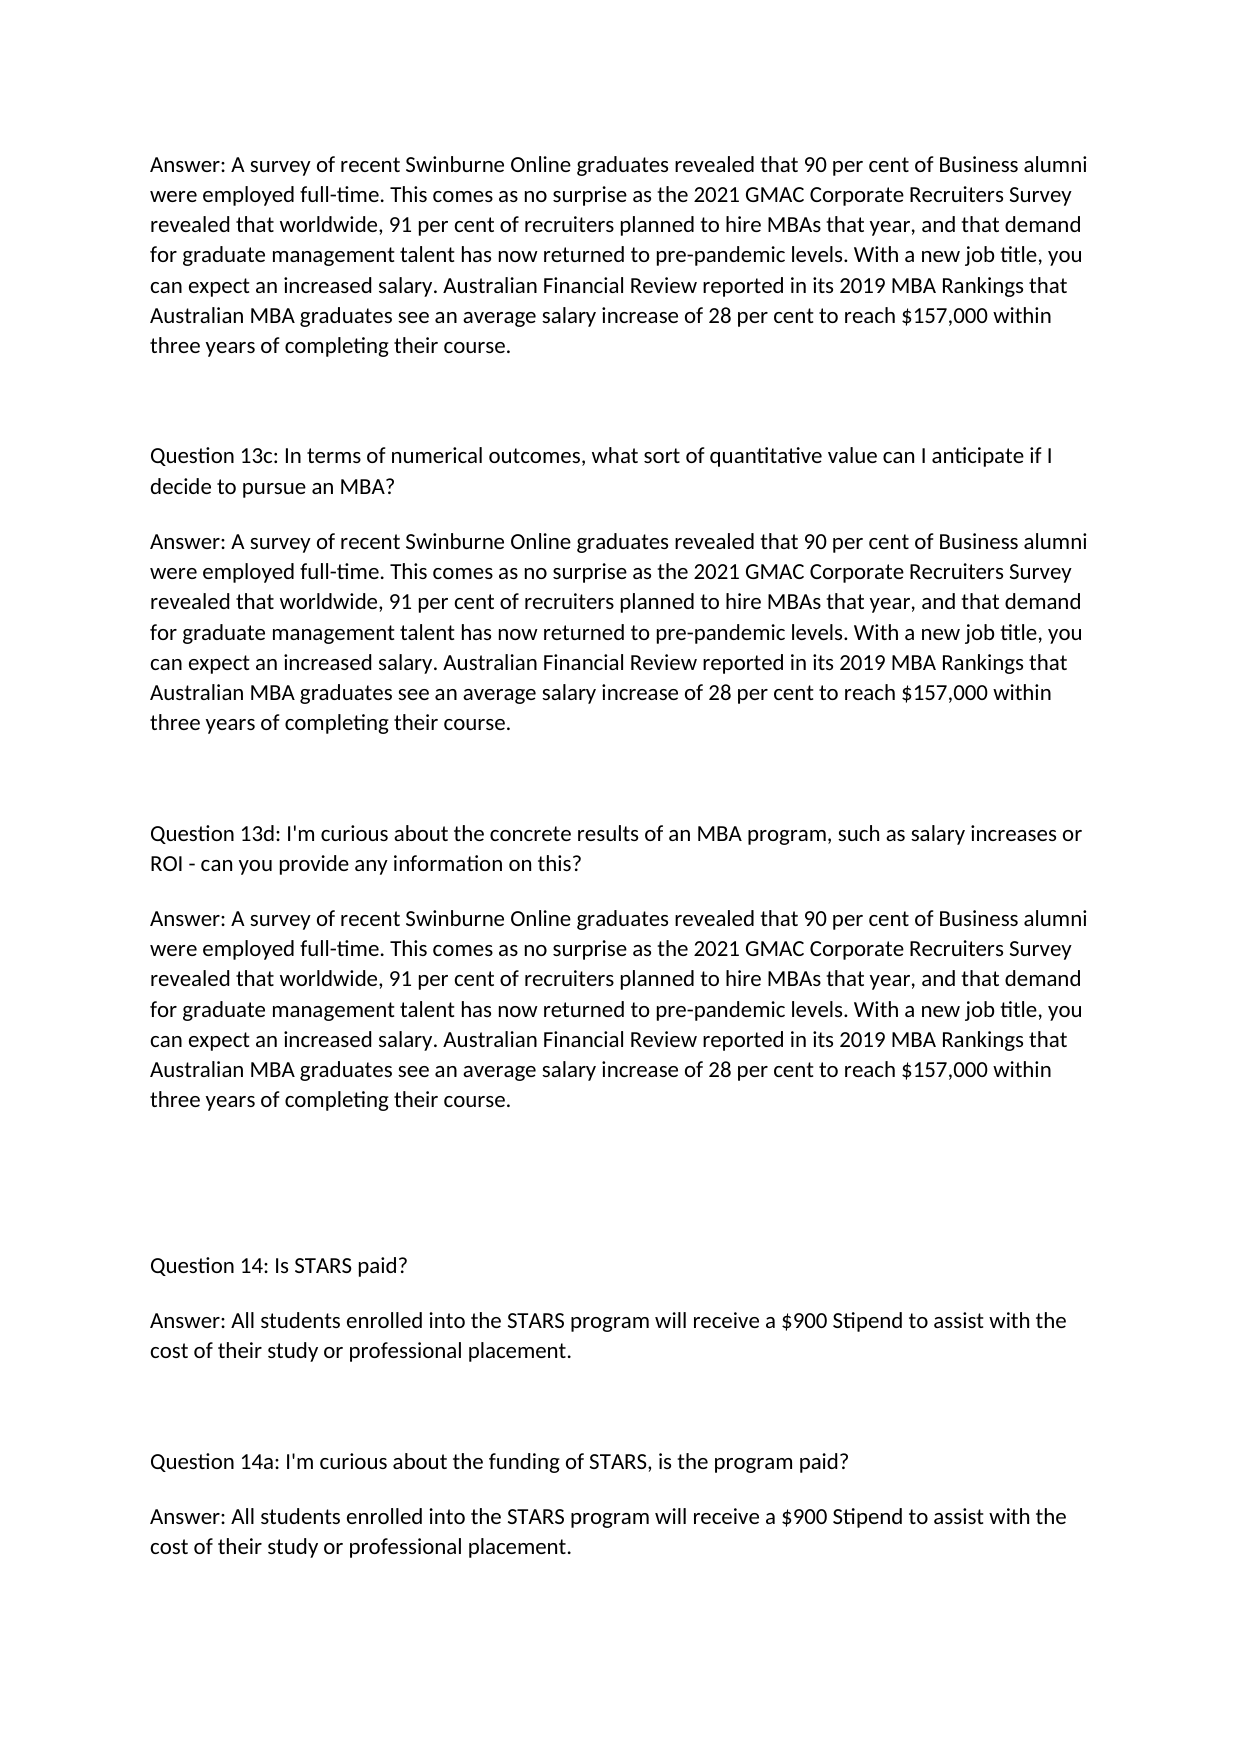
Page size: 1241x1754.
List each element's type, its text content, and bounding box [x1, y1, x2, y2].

text Question 13c: In terms of numerical outcomes, what sort of quantitative value can I anticipate if I decide to pursue an MBA? [150, 442, 1090, 500]
text Question 13d: I'm curious about the concrete results of an MBA program, such as salary increases or ROI - can you provide any information on this? [150, 819, 1090, 877]
text Question 14: Is STARS paid? [150, 1251, 1090, 1279]
text Answer: All students enrolled into the STARS program will receive a $900 Stipend to assist with the cost of their study or professional placement. [150, 1306, 1090, 1364]
text Question 14a: I'm curious about the funding of STARS, is the program paid? [150, 1447, 1090, 1475]
text Answer: All students enrolled into the STARS program will receive a $900 Stipend to assist with the cost of their study or professional placement. [150, 1502, 1090, 1560]
